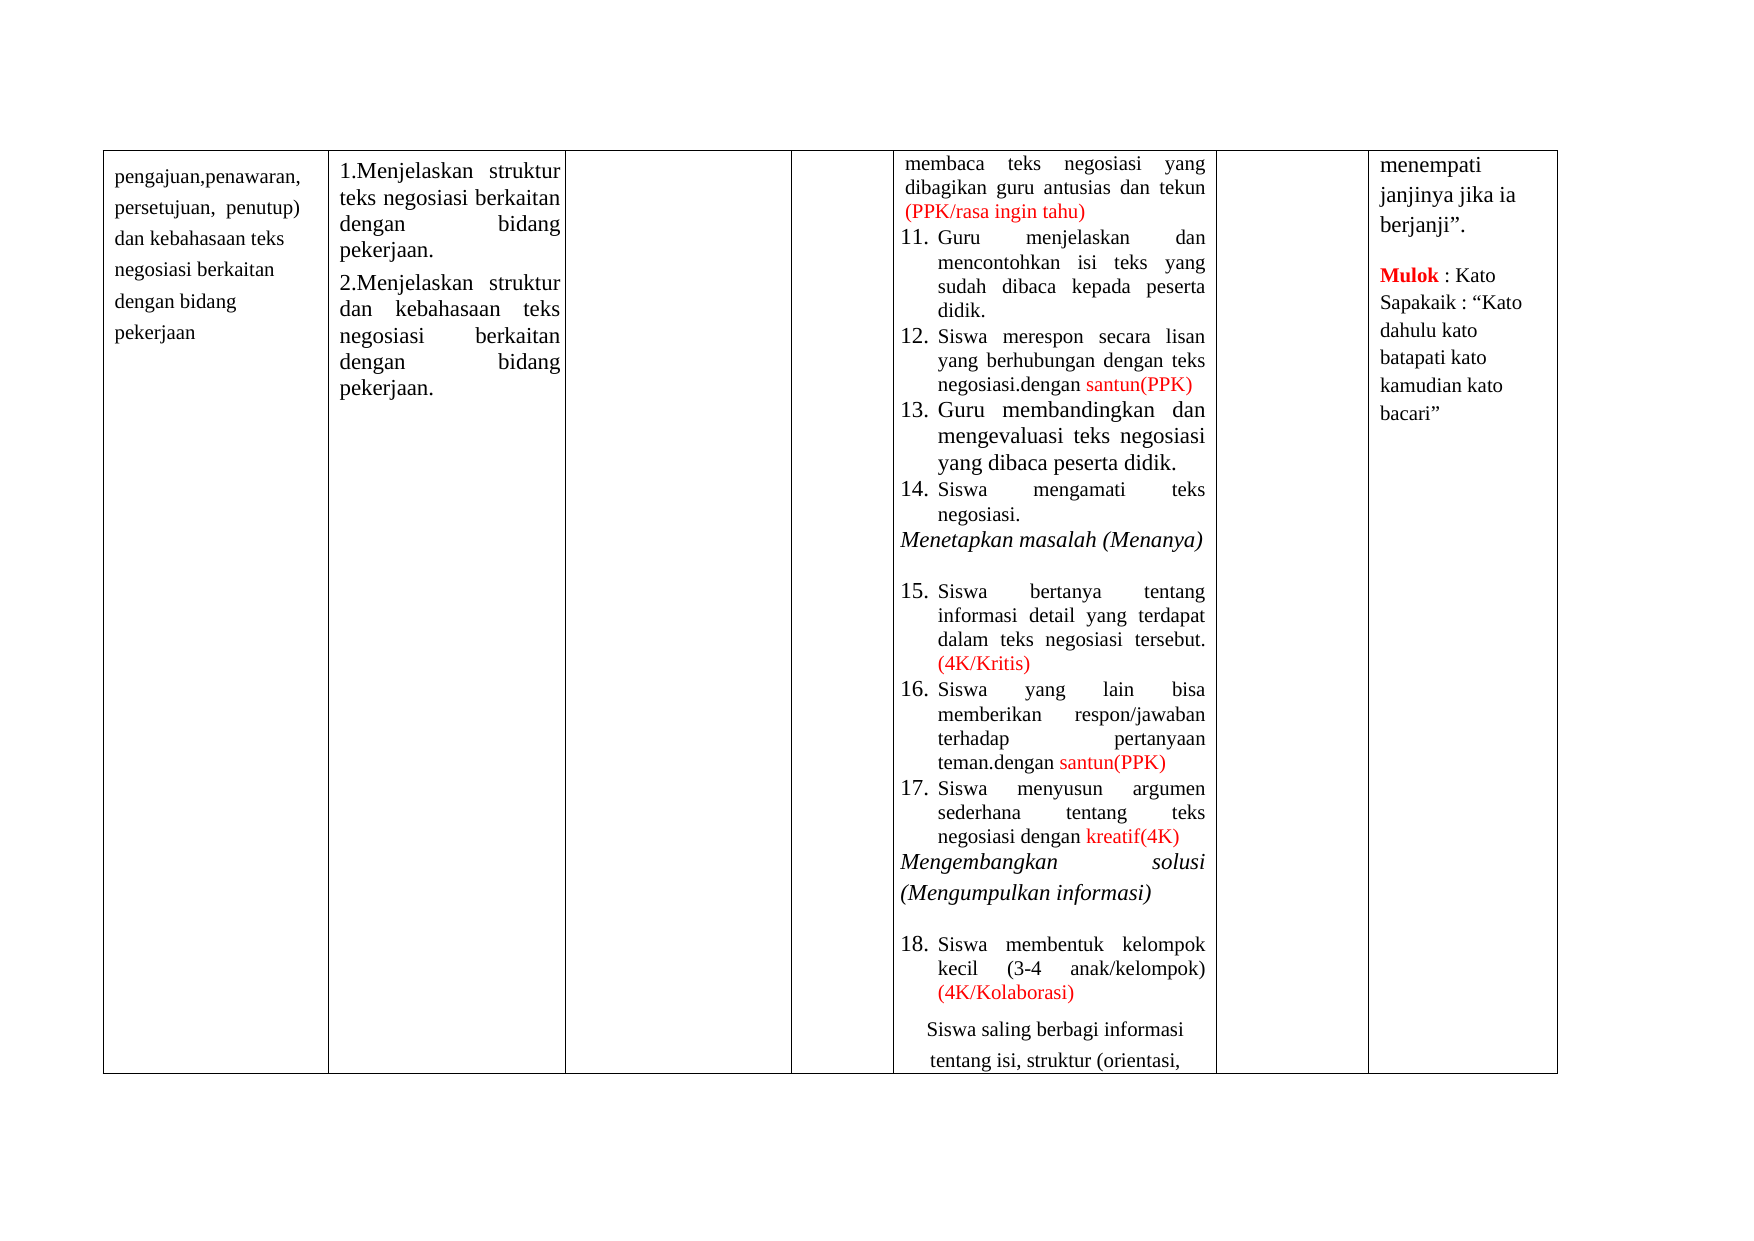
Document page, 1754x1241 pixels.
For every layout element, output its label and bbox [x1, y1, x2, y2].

table_cell [1217, 151, 1368, 1073]
table_cell [1369, 151, 1557, 1073]
table_cell [104, 151, 328, 1073]
table_cell [894, 151, 1216, 1073]
table_cell [566, 151, 791, 1073]
table_cell [792, 151, 893, 1073]
table_cell [329, 151, 565, 1073]
